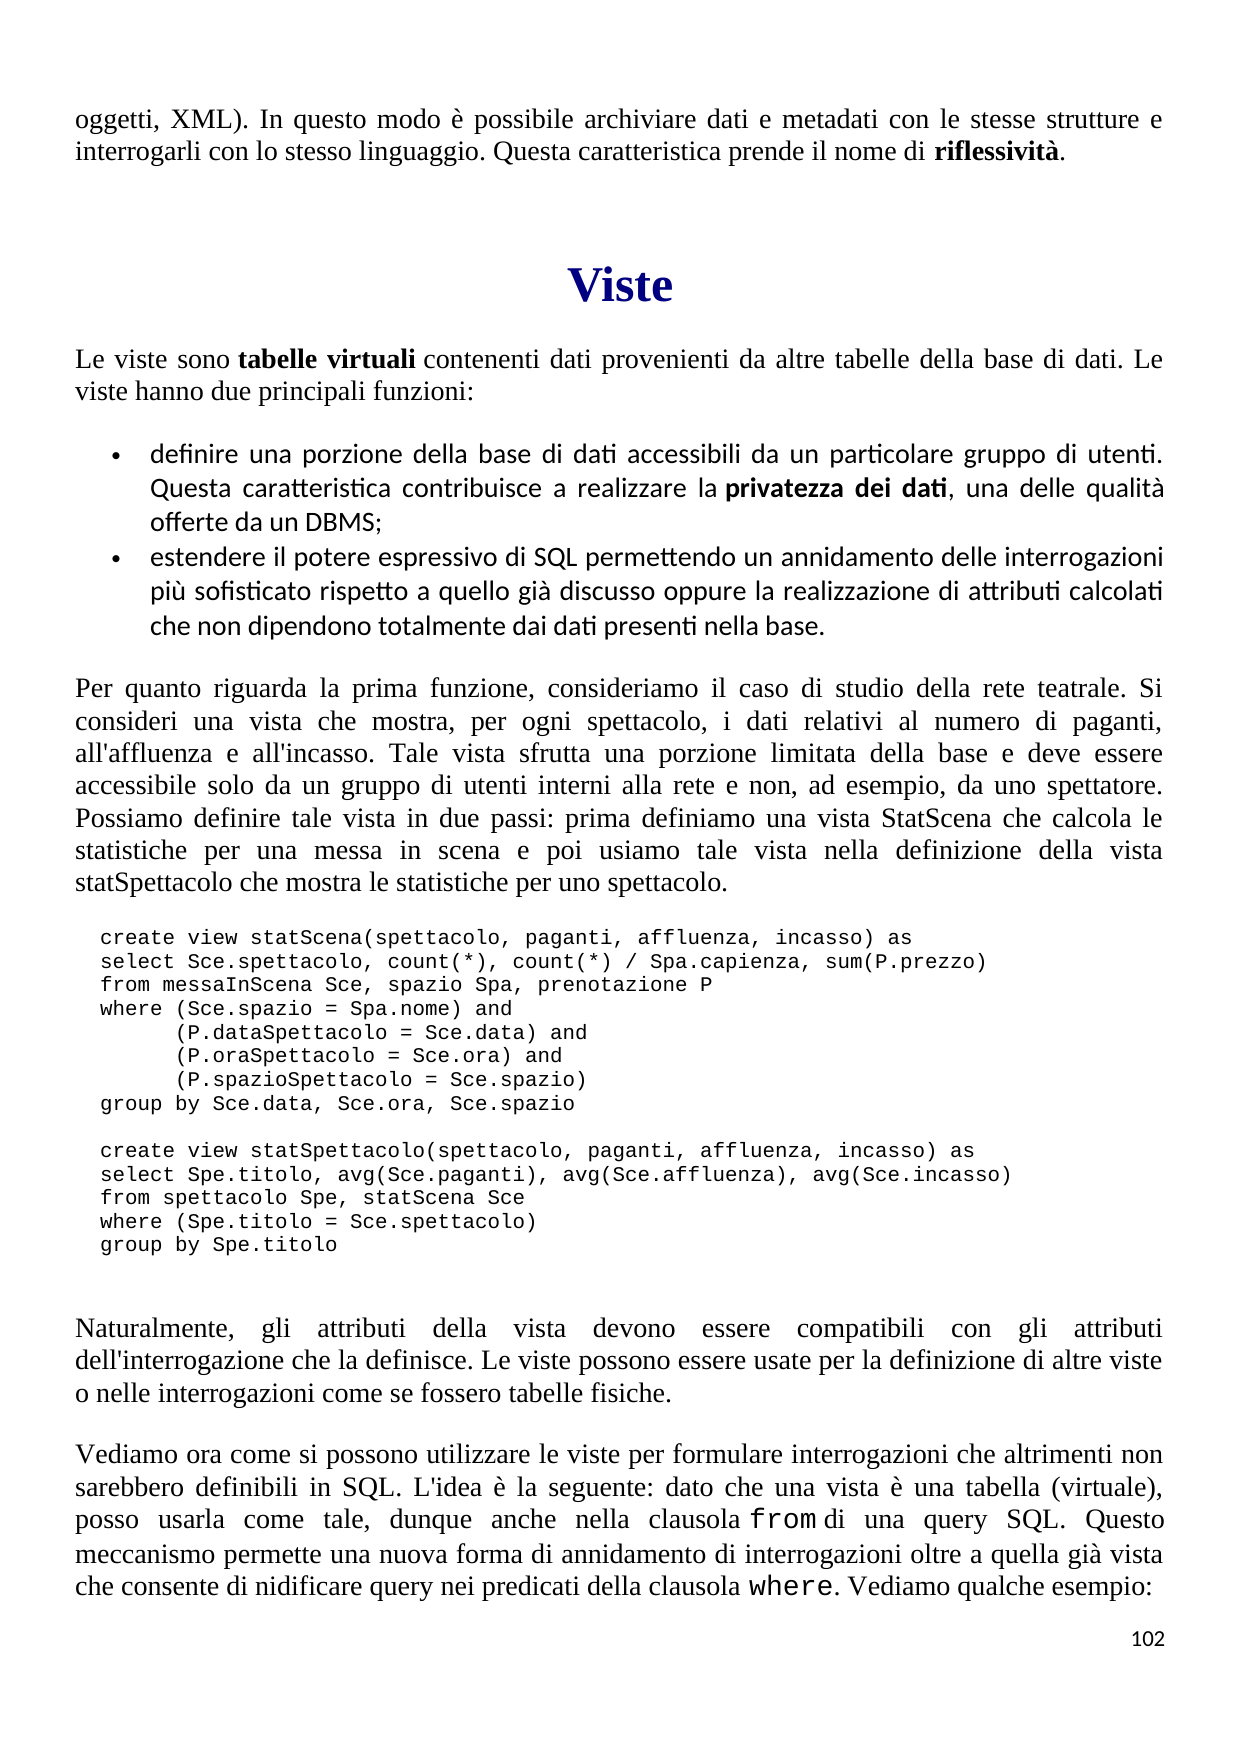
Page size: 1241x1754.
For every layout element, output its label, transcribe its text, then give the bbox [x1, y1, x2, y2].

text create view statSpettacolo(spettacolo, paganti, affluenza, incasso) as [75, 1140, 1165, 1163]
text (P.spazioSpettacolo = Sce.spazio) [75, 1069, 1165, 1093]
text Vediamo ora come si possono utilizzare le viste per formulare interrogazioni che altrimenti non sarebbero definibili in SQL. L'idea è la seguente: dato che una vista è una tabella (virtuale), posso usarla come tale, dunque anche nella clausola from di una query SQL. Questo meccanismo permette una nuova forma di annidamento di interrogazioni oltre a quella già vista che consente di nidificare query nei predicati della clausola where. Vediamo qualche esempio: [75, 1437, 1165, 1604]
text where (Sce.spazio = Spa.nome) and [75, 998, 1165, 1022]
text where (Spe.titolo = Sce.spettacolo) [75, 1211, 1165, 1234]
text Per quanto riguarda la prima funzione, consideriamo il caso di studio della rete teatrale. Si consideri una vista che mostra, per ogni spettacolo, i dati relativi al numero di paganti, all'affluenza e all'incasso. Tale vista sfrutta una porzione limitata della base e deve essere accessibile solo da un gruppo di utenti interni alla rete e non, ad esempio, da uno spettatore. Possiamo definire tale vista in due passi: prima definiamo una vista StatScena che calcola le statistiche per una messa in scena e poi usiamo tale vista nella definizione della vista statSpettacolo che mostra le statistiche per uno spettacolo. [75, 671, 1165, 898]
text (P.dataSpettacolo = Sce.data) and [75, 1022, 1165, 1045]
text create view statScena(spettacolo, paganti, affluenza, incasso) as [75, 927, 1165, 951]
text select Spe.titolo, avg(Sce.paganti), avg(Sce.affluenza), avg(Sce.incasso) [75, 1163, 1165, 1187]
list definire una porzione della base di dati accessibili da un particolare gruppo di utenti. Questa caratteristica contribuisce a realizzare la privatezza dei dati, una delle qualità offerte da un DBMS; [112, 436, 1165, 539]
text group by Sce.data, Sce.ora, Sce.spazio [75, 1093, 1165, 1116]
text select Sce.spettacolo, count(*), count(*) / Spa.capienza, sum(P.prezzo) [75, 951, 1165, 974]
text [75, 102, 1165, 167]
subtitle Viste [75, 255, 1165, 313]
text from messaInScena Sce, spazio Spa, prenotazione P [75, 974, 1165, 998]
text group by Spe.titolo [75, 1234, 1165, 1258]
text Le viste sono tabelle virtuali contenenti dati provenienti da altre tabelle della base di dati. Le viste hanno due principali funzioni: [75, 342, 1165, 407]
list estendere il potere espressivo di SQL permettendo un annidamento delle interrogazioni più sofisticato rispetto a quello già discusso oppure la realizzazione di attributi calcolati che non dipendono totalmente dai dati presenti nella base. [112, 539, 1165, 642]
text from spettacolo Spe, statScena Sce [75, 1187, 1165, 1211]
text (P.oraSpettacolo = Sce.ora) and [75, 1045, 1165, 1069]
text Naturalmente, gli attributi della vista devono essere compatibili con gli attributi dell'interrogazione che la definisce. Le viste possono essere usate per la definizione di altre viste o nelle interrogazioni come se fossero tabelle fisiche. [75, 1311, 1165, 1408]
